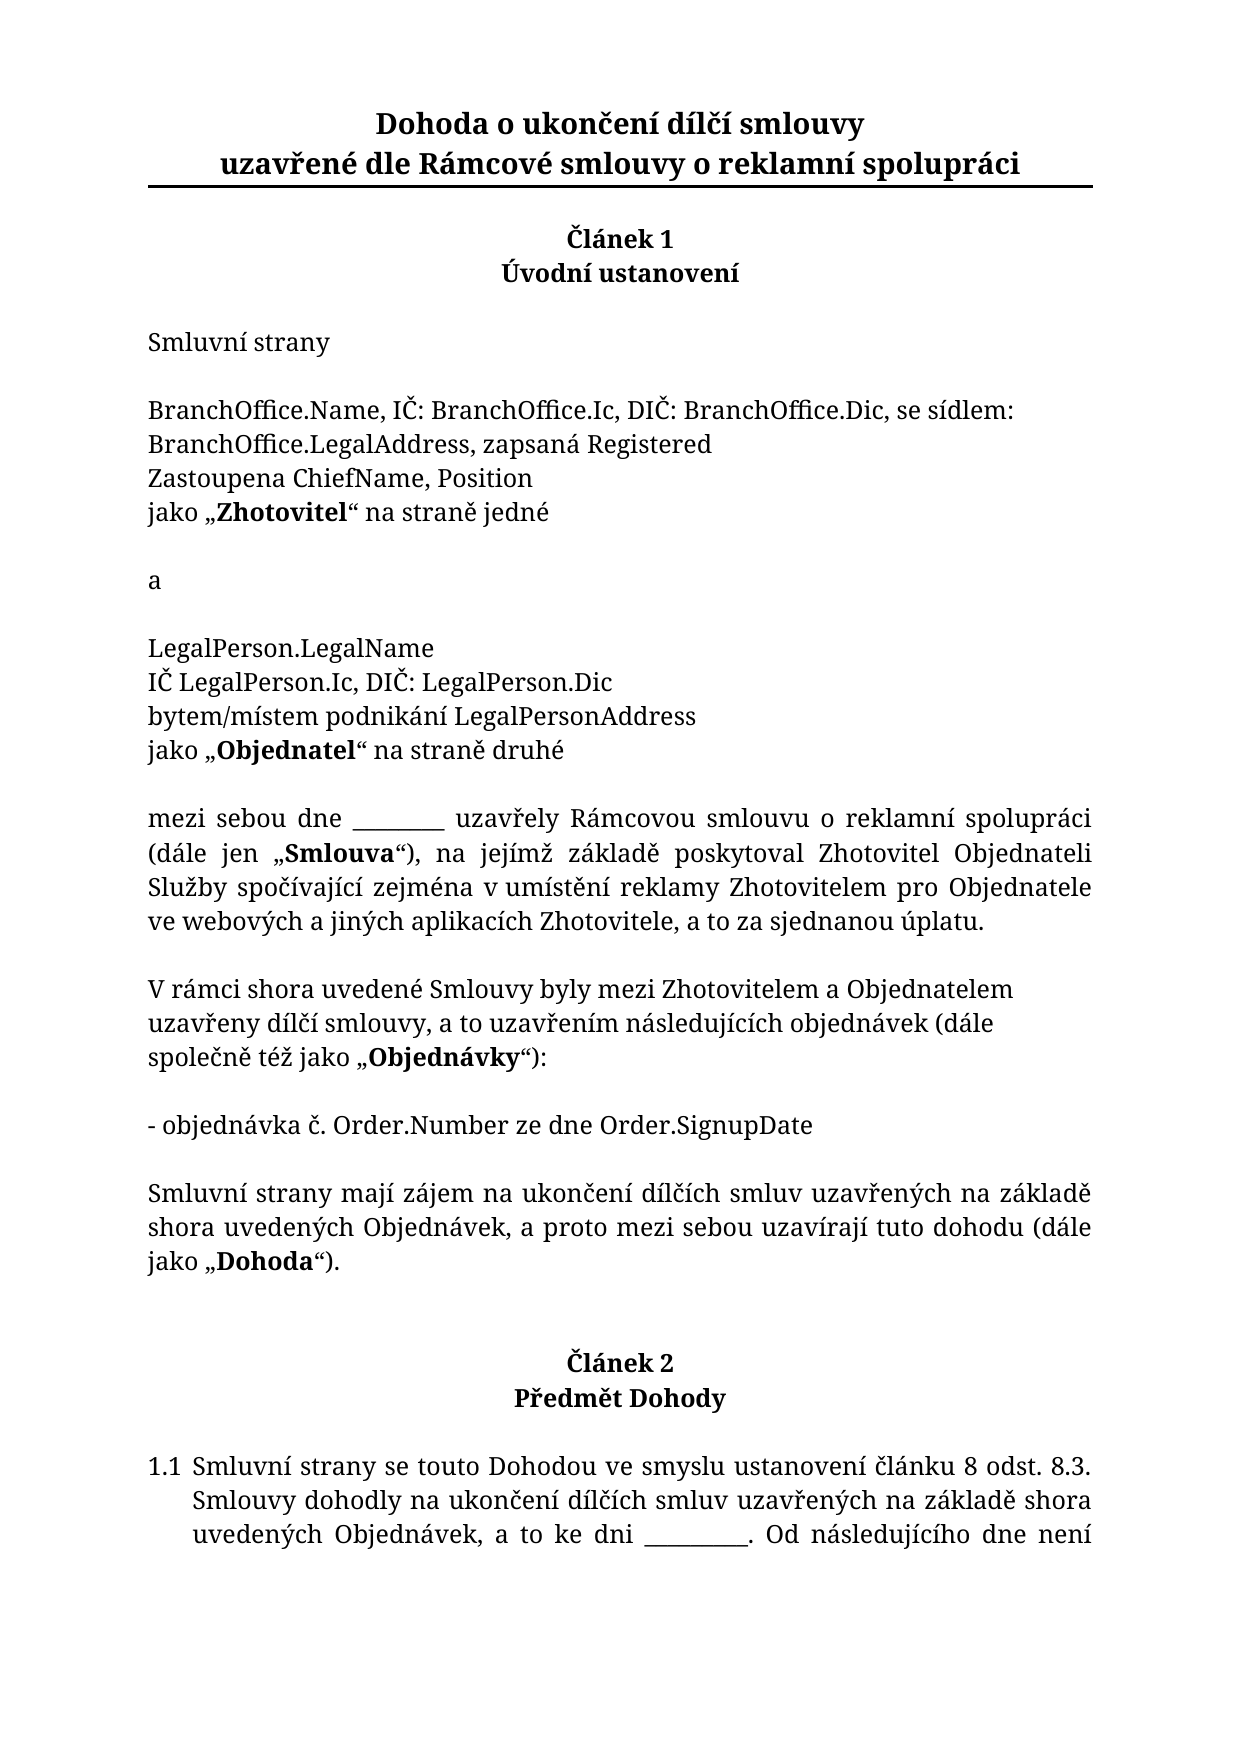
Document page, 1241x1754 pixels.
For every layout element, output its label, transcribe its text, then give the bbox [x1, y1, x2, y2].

text Článek 1 [148, 222, 1093, 256]
text Dohoda o ukončení dílčí smlouvy [148, 103, 1093, 143]
text a [148, 563, 1093, 597]
text bytem/místem podnikání [148, 699, 1093, 733]
text Zastoupena , [148, 461, 1093, 494]
text Článek 2 [148, 1346, 1093, 1380]
text jako „Objednatel“ na straně druhé [148, 733, 1093, 767]
text - objednávka č. ze dne [148, 1108, 1093, 1142]
text IČ [148, 665, 1093, 699]
text V rámci shora uvedené Smlouvy byly mezi Zhotovitelem a Objednatelem uzavřeny dílčí smlouvy, a to uzavřením následujících objednávek (dále společně též jako „Objednávky“): [148, 971, 1093, 1074]
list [148, 1448, 1093, 1551]
text mezi sebou dne ________ uzavřely Rámcovou smlouvu o reklamní spolupráci (dále jen „Smlouva“), na jejímž základě poskytoval Zhotovitel Objednateli Služby spočívající zejména v umístění reklamy Zhotovitelem pro Objednatele ve webových a jiných aplikacích Zhotovitele, a to za sjednanou úplatu. [148, 801, 1093, 937]
text Předmět Dohody [148, 1380, 1093, 1414]
text , IČ: , DIČ: , se sídlem: , zapsaná [148, 392, 1093, 461]
text uzavřené dle Rámcové smlouvy o reklamní spolupráci [148, 143, 1093, 185]
text Smluvní strany [148, 324, 1093, 358]
text Úvodní ustanovení [148, 256, 1093, 290]
text Smluvní strany mají zájem na ukončení dílčích smluv uzavřených na základě shora uvedených Objednávek, a proto mezi sebou uzavírají tuto dohodu (dále jako „Dohoda“). [148, 1176, 1093, 1278]
text jako „Zhotovitel“ na straně jedné [148, 494, 1093, 529]
